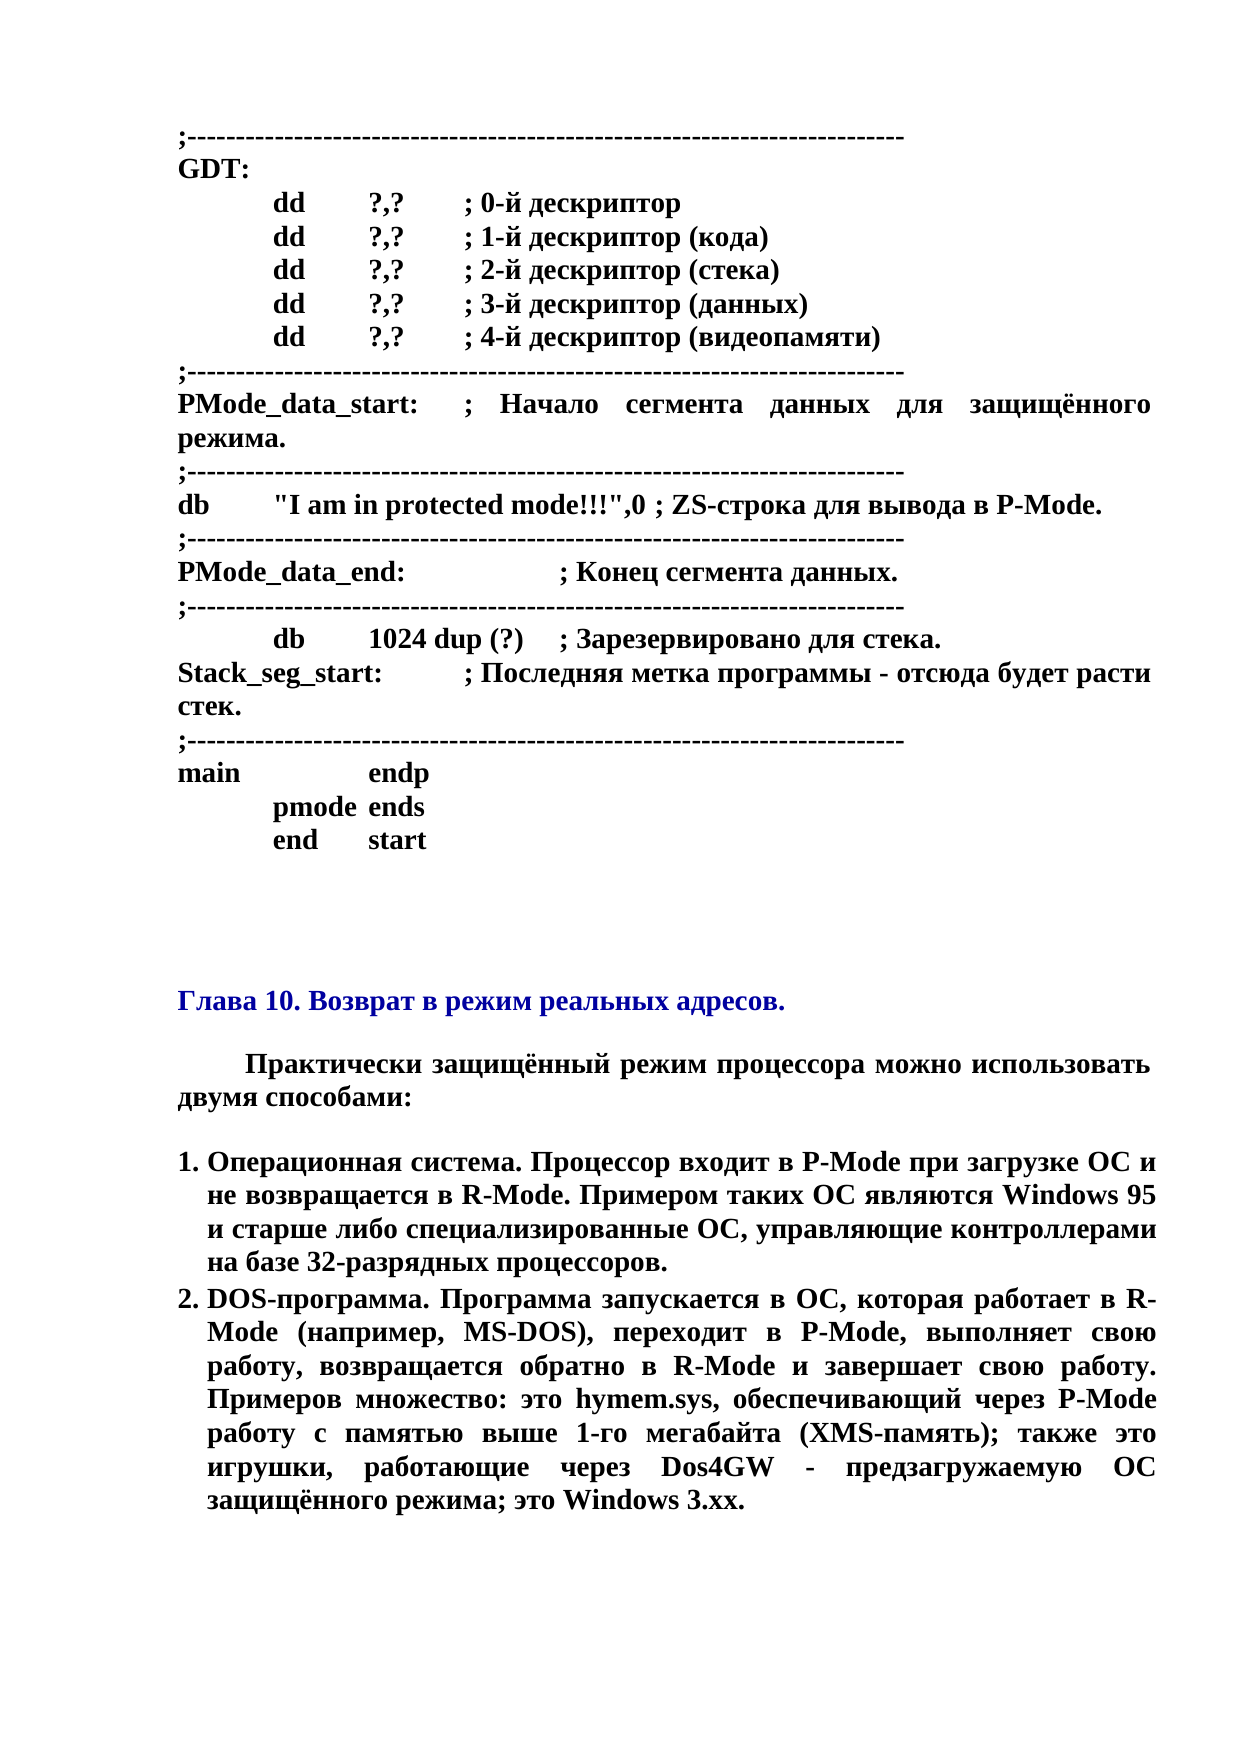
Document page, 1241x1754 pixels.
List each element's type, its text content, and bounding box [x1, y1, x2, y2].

table_cell 2. [176, 1279, 205, 1517]
text dd ?,? ; 2-й дескриптор (стека) [177, 252, 1152, 286]
text ;-------------------------------------------------------------------------- [177, 453, 1152, 487]
text PMode_data_start: ; Начало сегмента данных для защищённого режима. [177, 386, 1152, 453]
table_cell DOS-программа. Программа запускается в ОС, которая работает в R-Mode (например, MS-DOS), переходит в P-Mode, выполняет свою работу, возвращается обратно в R-Mode и завершает свою работу. Примеров множество: это hymem.sys, обеспечивающий через P-Mode работу с памятью выше 1-го мегабайта (XMS-память); также это игрушки, работающие через Dos4GW - предзагружаемую ОС защищённого режима; это Windows 3.xx. [205, 1279, 1159, 1517]
text pmode ends [177, 789, 1152, 822]
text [177, 118, 1152, 152]
text dd ?,? ; 1-й дескриптор (кода) [177, 219, 1152, 252]
text GDT: [177, 152, 1152, 185]
text db "I am in protected mode!!!",0 ; ZS-строка для вывода в P-Mode. [177, 487, 1152, 521]
text ;-------------------------------------------------------------------------- [177, 588, 1152, 621]
text ;-------------------------------------------------------------------------- [177, 722, 1152, 755]
text main endp [177, 755, 1152, 789]
text ;-------------------------------------------------------------------------- [177, 353, 1152, 386]
text dd ?,? ; 0-й дескриптор [177, 185, 1152, 219]
text dd ?,? ; 4-й дескриптор (видеопамяти) [177, 319, 1152, 353]
text db 1024 dup (?) ; Зарезервировано для стека. [177, 621, 1152, 655]
text end start [177, 822, 1152, 856]
table_header Операционная система. Процессор входит в P-Mode при загрузке ОС и не возвращается в R-Mode. Примером таких ОС являются Windows 95 и старше либо специализированные ОС, управляющие контроллерами на базе 32-разрядных процессоров. [205, 1142, 1159, 1279]
text Глава 10. Возврат в режим реальных адресов. [177, 983, 1152, 1017]
text ;-------------------------------------------------------------------------- [177, 521, 1152, 554]
text Практически защищённый режим процессора можно использовать двумя способами: [177, 1046, 1152, 1113]
text PMode_data_end: ; Конец сегмента данных. [177, 554, 1152, 588]
text Stack_seg_start: ; Последняя метка программы - отсюда будет расти стек. [177, 655, 1152, 722]
table_header 1. [176, 1142, 205, 1279]
text dd ?,? ; 3-й дескриптор (данных) [177, 286, 1152, 319]
